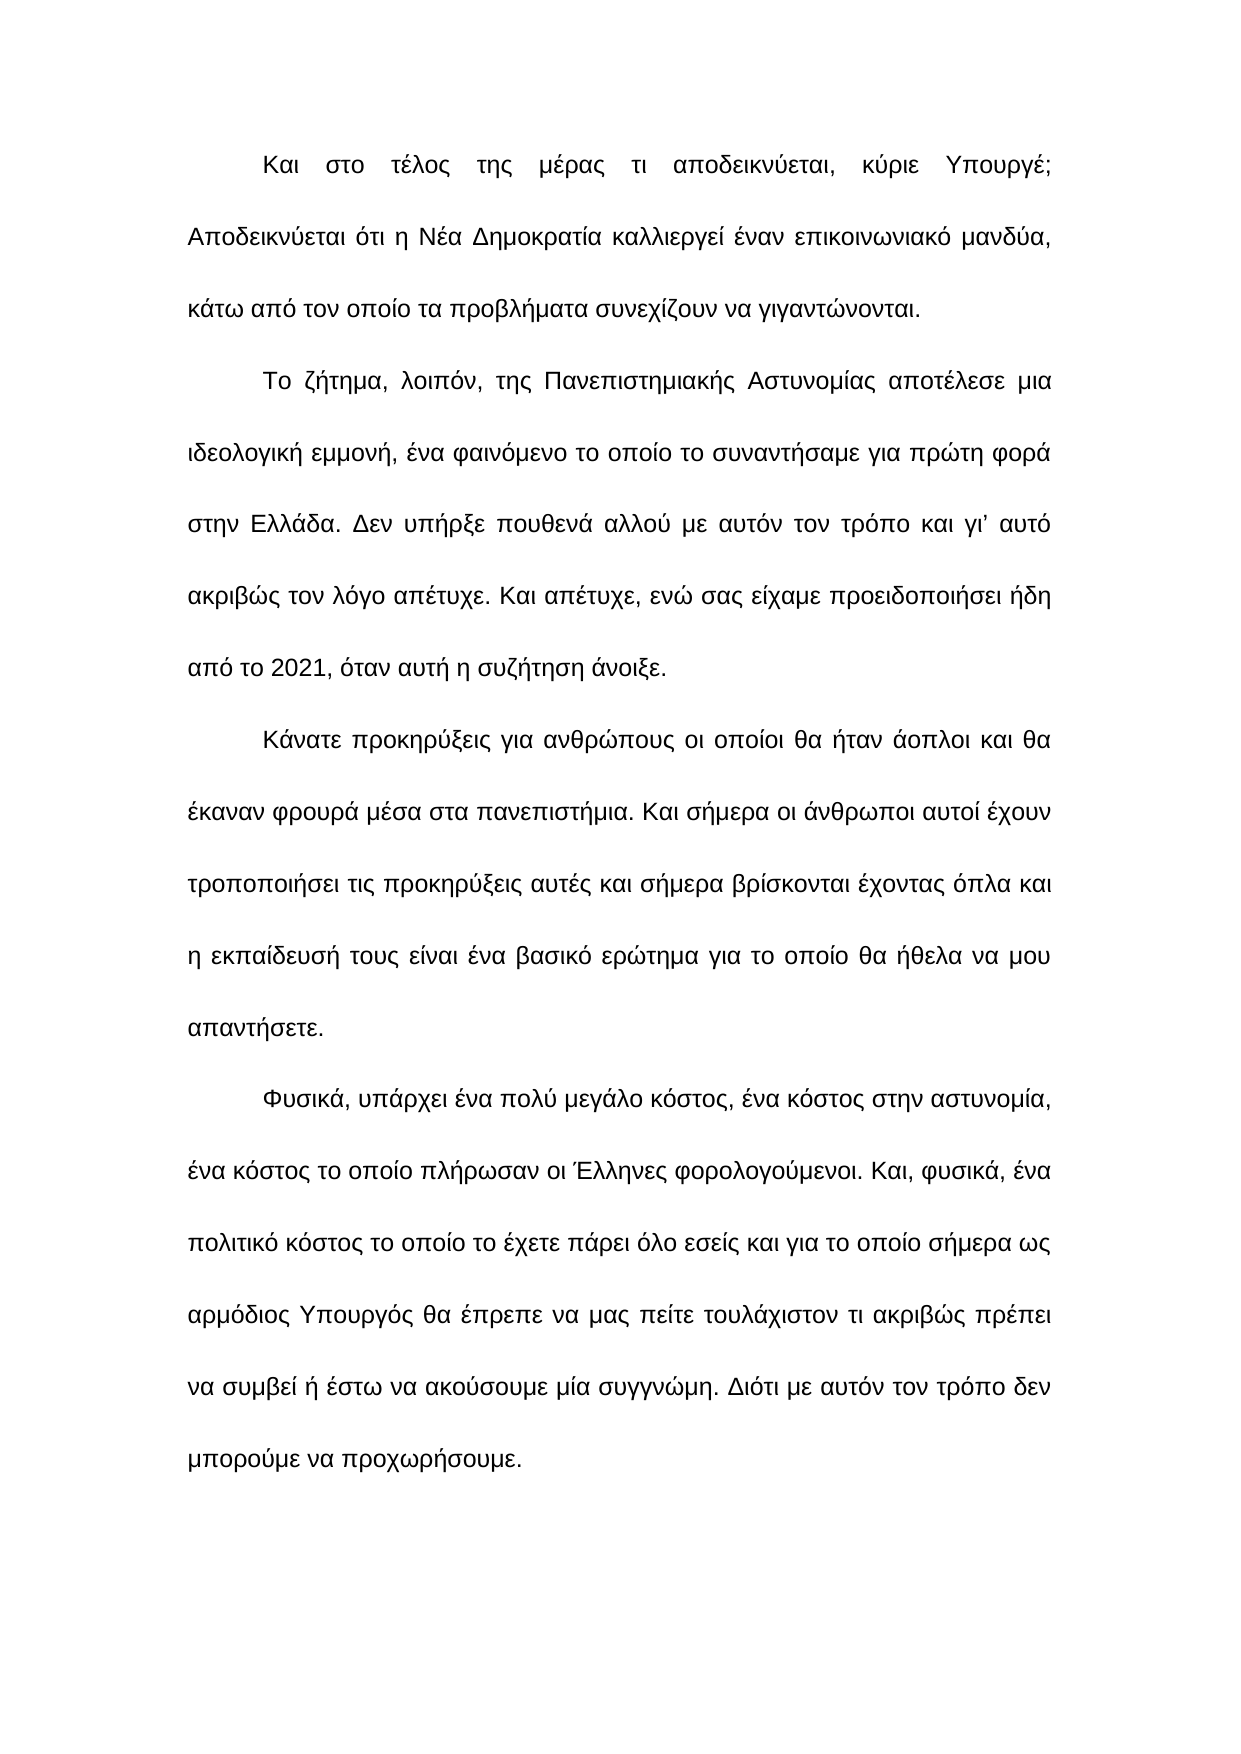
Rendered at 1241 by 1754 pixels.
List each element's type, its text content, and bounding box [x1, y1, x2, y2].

text Και στο τέλος της μέρας τι αποδεικνύεται, κύριε Υπουργέ; Αποδεικνύεται ότι η Νέα Δημοκρατία καλλιεργεί έναν επικοινωνιακό μανδύα, κάτω από τον οποίο τα προβλήματα συνεχίζουν να γιγαντώνονται. [187, 150, 1053, 322]
text Κάνατε προκηρύξεις για ανθρώπους οι οποίοι θα ήταν άοπλοι και θα έκαναν φρουρά μέσα στα πανεπιστήμια. Και σήμερα οι άνθρωποι αυτοί έχουν τροποποιήσει τις προκηρύξεις αυτές και σήμερα βρίσκονται έχοντας όπλα και η εκπαίδευσή τους είναι ένα βασικό ερώτημα για το οποίο θα ήθελα να μου απαντήσετε. [187, 725, 1053, 1041]
text Φυσικά, υπάρχει ένα πολύ μεγάλο κόστος, ένα κόστος στην αστυνομία, ένα κόστος το οποίο πλήρωσαν οι Έλληνες φορολογούμενοι. Και, φυσικά, ένα πολιτικό κόστος το οποίο το έχετε πάρει όλο εσείς και για το οποίο σήμερα ως αρμόδιος Υπουργός θα έπρεπε να μας πείτε τουλάχιστον τι ακριβώς πρέπει να συμβεί ή έστω να ακούσουμε μία συγγνώμη. Διότι με αυτόν τον τρόπο δεν μπορούμε να προχωρήσουμε. [187, 1084, 1053, 1472]
text Το ζήτημα, λοιπόν, της Πανεπιστημιακής Αστυνομίας αποτέλεσε μια ιδεολογική εμμονή, ένα φαινόμενο το οποίο το συναντήσαμε για πρώτη φορά στην Ελλάδα. Δεν υπήρξε πουθενά αλλού με αυτόν τον τρόπο και γι’ αυτό ακριβώς τον λόγο απέτυχε. Και απέτυχε, ενώ σας είχαμε προειδοποιήσει ήδη από το 2021, όταν αυτή η συζήτηση άνοιξε. [187, 366, 1053, 682]
